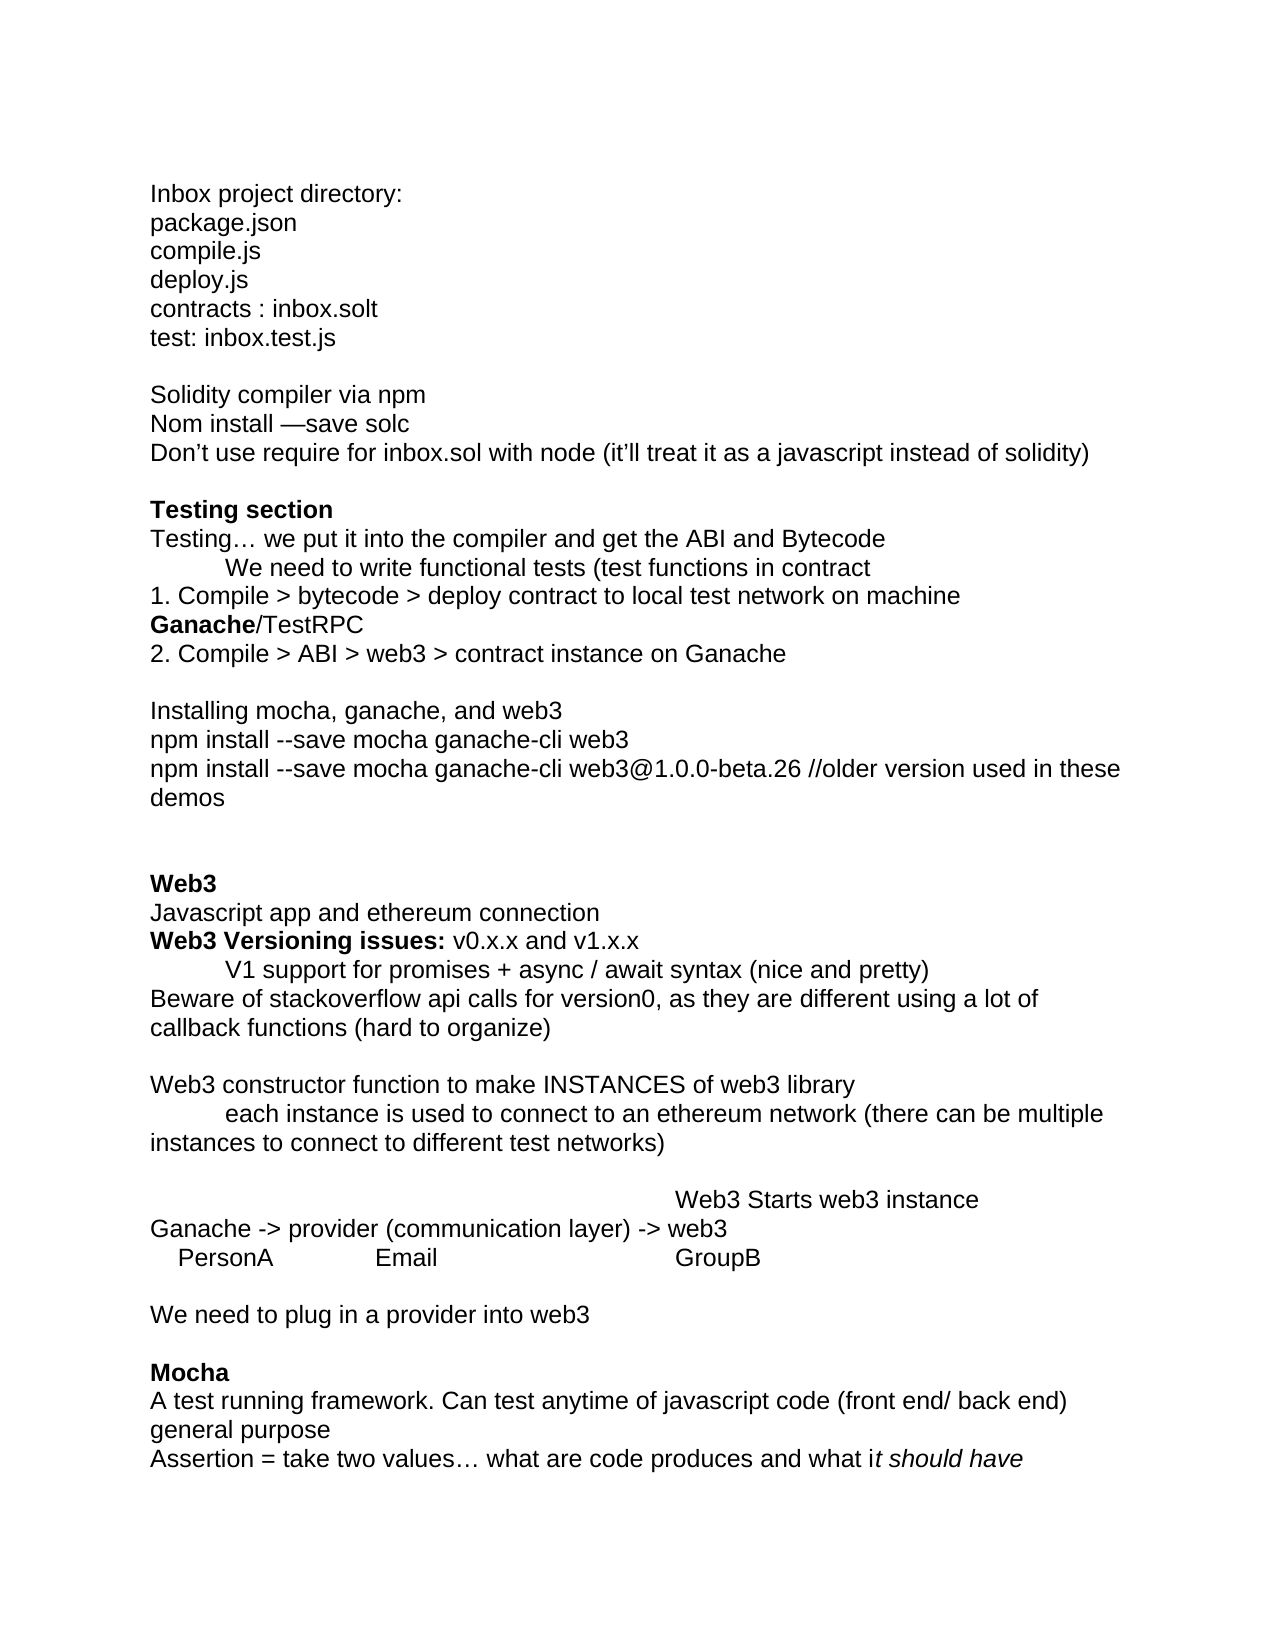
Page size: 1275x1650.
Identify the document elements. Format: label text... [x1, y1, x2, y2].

text Web3 Versioning issues: v0.x.x and v1.x.x [150, 926, 1125, 955]
text Solidity compiler via npm [150, 380, 1125, 409]
text test: inbox.test.js [150, 322, 1125, 351]
text Nom install —save solc [150, 409, 1125, 437]
text Web3 Starts web3 instance [150, 1185, 1125, 1214]
text Assertion = take two values… what are code produces and what it should have produced [150, 1444, 1125, 1472]
text Javascript app and ethereum connection [150, 897, 1125, 926]
text compile.js [150, 236, 1125, 265]
text We need to plug in a provider into web3 [150, 1300, 1125, 1329]
text Ganache -> provider (communication layer) -> web3 [150, 1214, 1125, 1242]
text We need to write functional tests (test functions in contract [150, 552, 1125, 581]
text deploy.js [150, 265, 1125, 294]
text contracts : inbox.solt [150, 294, 1125, 322]
text V1 support for promises + async / await syntax (nice and pretty) [150, 955, 1125, 984]
text 1. Compile > bytecode > deploy contract to local test network on machine Ganache/TestRPC [150, 581, 1125, 639]
text Beware of stackoverflow api calls for version0, as they are different using a lot of callback functions (hard to organize) [150, 984, 1125, 1041]
text each instance is used to connect to an ethereum network (there can be multiple instances to connect to different test networks) [150, 1099, 1125, 1156]
text Testing section [150, 495, 1125, 524]
text PersonA Email GroupB [150, 1242, 1125, 1271]
text Inbox project directory: [150, 179, 1125, 207]
text Testing… we put it into the compiler and get the ABI and Bytecode [150, 524, 1125, 552]
text package.json [150, 207, 1125, 236]
text npm install --save mocha ganache-cli web3 [150, 725, 1125, 754]
text Mocha [150, 1357, 1125, 1386]
text npm install --save mocha ganache-cli web3@1.0.0-beta.26 //older version used in these demos [150, 754, 1125, 811]
text Web3 constructor function to make INSTANCES of web3 library [150, 1070, 1125, 1099]
text Web3 [150, 869, 1125, 897]
text 2. Compile > ABI > web3 > contract instance on Ganache [150, 639, 1125, 667]
text Don’t use require for inbox.sol with node (it’ll treat it as a javascript instead of solidity) [150, 437, 1125, 466]
text A test running framework. Can test anytime of javascript code (front end/ back end) general purpose [150, 1386, 1125, 1444]
text Installing mocha, ganache, and web3 [150, 696, 1125, 725]
